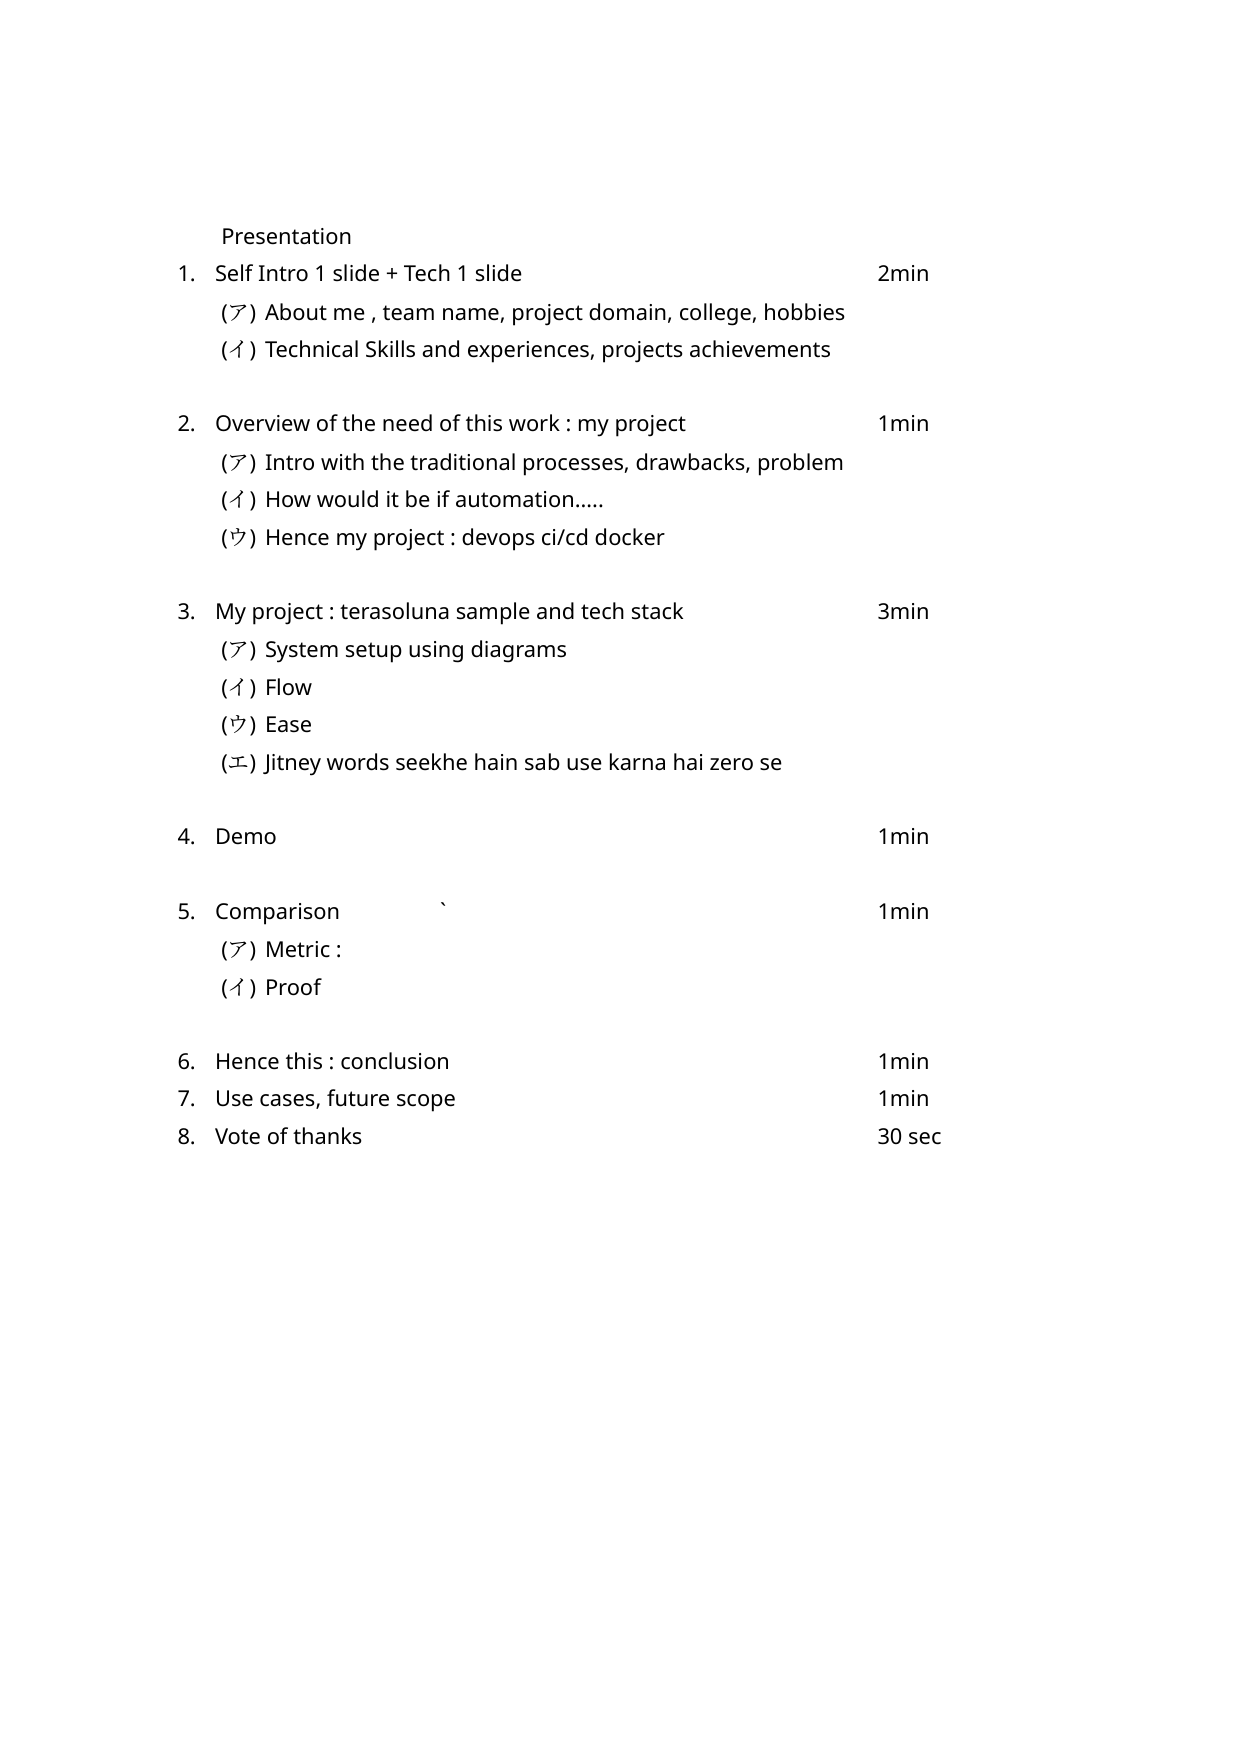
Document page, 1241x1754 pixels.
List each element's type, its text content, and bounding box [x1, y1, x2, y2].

list Hence my project : devops ci/cd docker [221, 517, 1063, 554]
list Ease [221, 704, 1063, 742]
list System setup using diagrams [221, 629, 1063, 667]
list Comparison ` 1min [177, 892, 1063, 929]
list Jitney words seekhe hain sab use karna hai zero se [221, 742, 1063, 779]
list Technical Skills and experiences, projects achievements [221, 329, 1063, 367]
list Use cases, future scope 1min [177, 1079, 1063, 1117]
list How would it be if automation….. [221, 479, 1063, 517]
list About me , team name, project domain, college, hobbies [221, 292, 1063, 329]
list Demo 1min [177, 817, 1063, 854]
list Proof [221, 967, 1063, 1004]
list Intro with the traditional processes, drawbacks, problem [221, 442, 1063, 479]
list Presentation [221, 217, 1063, 254]
list Overview of the need of this work : my project 1min [177, 404, 1063, 442]
list Self Intro 1 slide + Tech 1 slide 2min [177, 254, 1063, 292]
list My project : terasoluna sample and tech stack 3min [177, 592, 1063, 629]
list Flow [221, 667, 1063, 704]
list Hence this : conclusion 1min [177, 1042, 1063, 1079]
list Vote of thanks 30 sec [177, 1117, 1063, 1154]
list Metric : [221, 929, 1063, 967]
